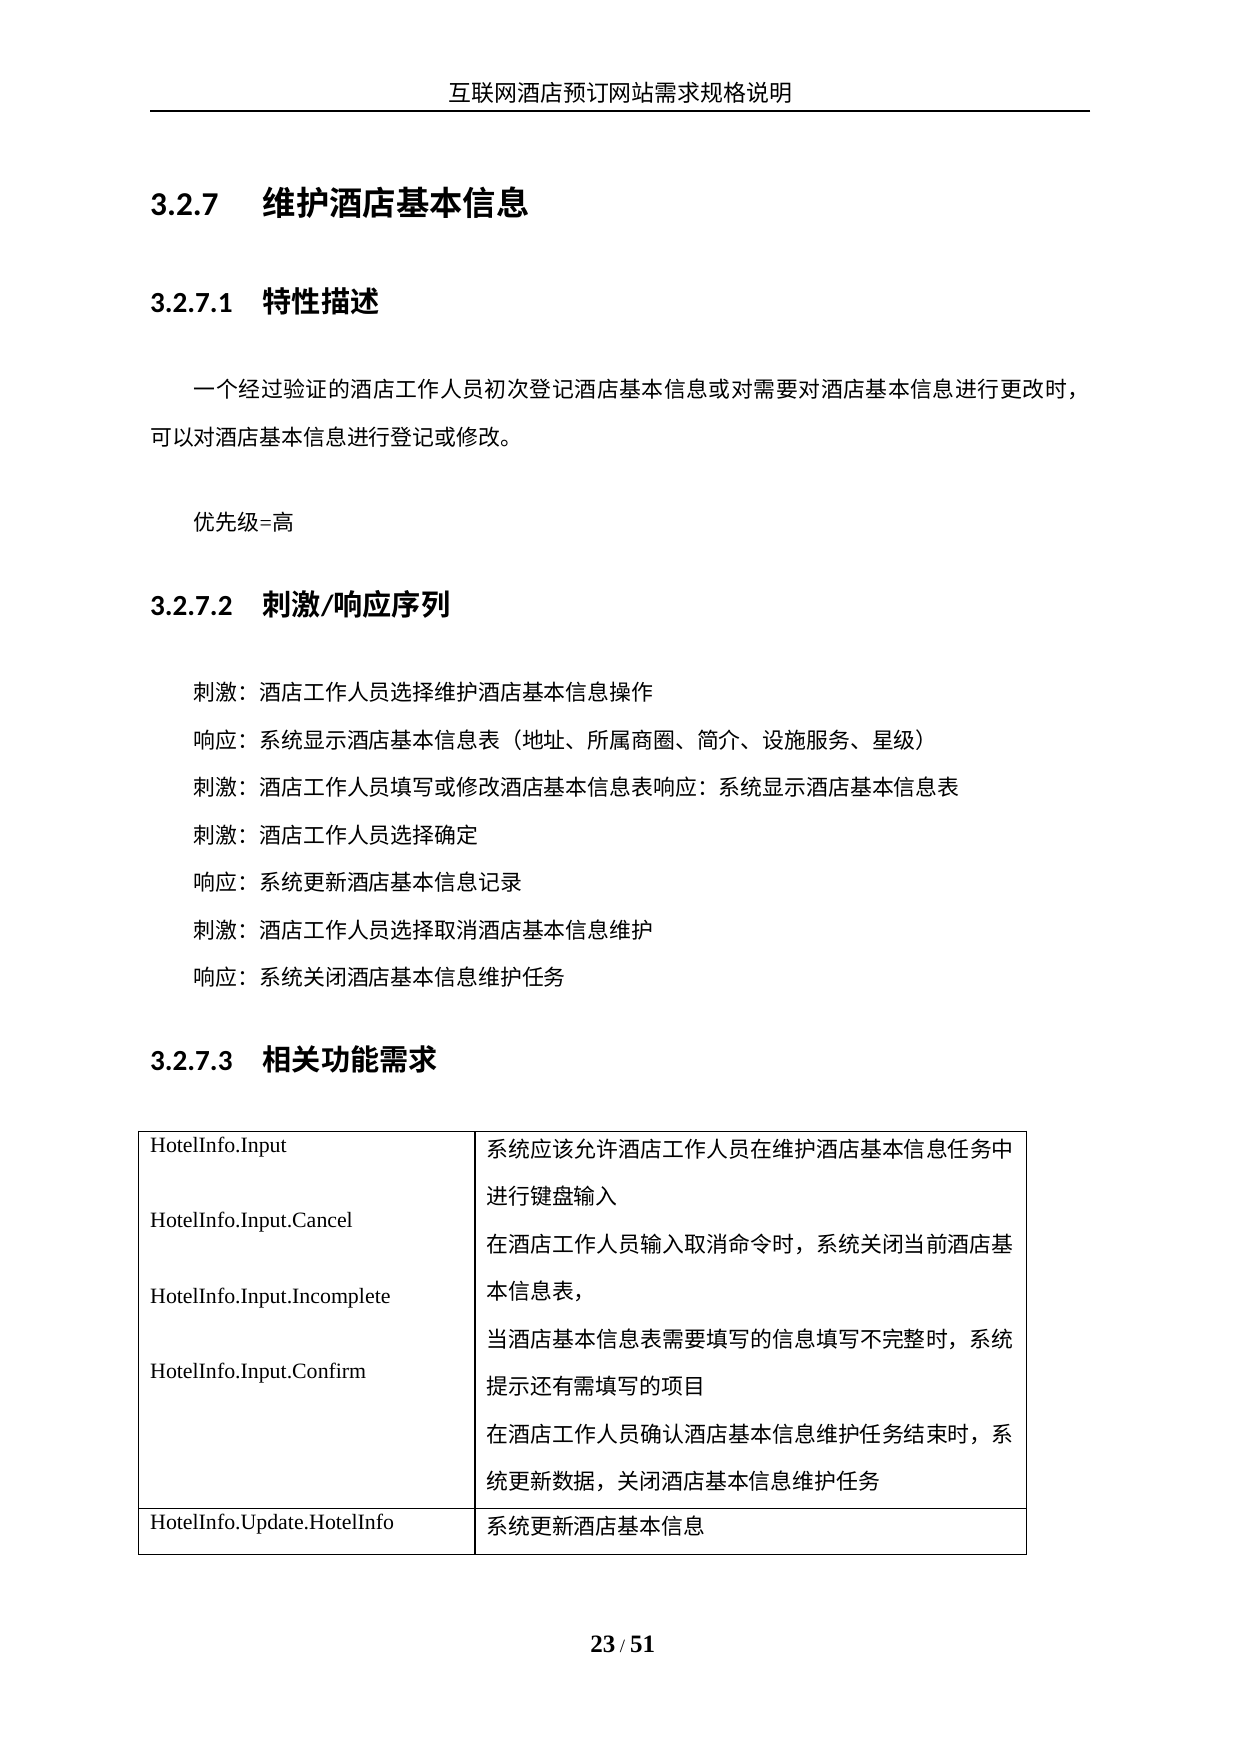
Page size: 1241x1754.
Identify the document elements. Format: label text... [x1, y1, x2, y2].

subtitle 刺激/响应序列 [150, 582, 1090, 624]
table_header 系统应该允许酒店工作人员在维护酒店基本信息任务中进行键盘输入 在酒店工作人员输入取消命令时，系统关闭当前酒店基本信息表， 当酒店基本信息表需要填写的信息填写不完整时，系统提示还有需填写的项目 在酒店工作人员确认酒店基本信息维护任务结束时，系统更新数据，关闭酒店基本信息维护任务 [476, 1132, 1026, 1508]
text 刺激：酒店工作人员选择取消酒店基本信息维护 [194, 913, 1090, 944]
table_cell 系统更新酒店基本信息 [476, 1509, 1026, 1553]
table_header HotelInfo.Input HotelInfo.Input.Cancel HotelInfo.Input.Incomplete HotelInfo.Input.Confirm [139, 1132, 474, 1508]
text 刺激：酒店工作人员选择确定 [194, 818, 1090, 849]
text 响应：系统更新酒店基本信息记录 [194, 865, 1090, 897]
text 刺激：酒店工作人员填写或修改酒店基本信息表响应：系统显示酒店基本信息表 [194, 770, 1090, 802]
text 优先级=高 [150, 505, 1090, 537]
subtitle 特性描述 [150, 278, 1090, 321]
text 响应：系统关闭酒店基本信息维护任务 [150, 960, 1090, 992]
text 一个经过验证的酒店工作人员初次登记酒店基本信息或对需要对酒店基本信息进行更改时，可以对酒店基本信息进行登记或修改。 [150, 372, 1090, 451]
text 响应：系统显示酒店基本信息表（地址、所属商圈、简介、设施服务、星级） [194, 723, 1090, 754]
text 刺激：酒店工作人员选择维护酒店基本信息操作 [194, 675, 1090, 707]
subtitle 相关功能需求 [150, 1037, 1090, 1079]
subtitle 维护酒店基本信息 [150, 177, 1090, 225]
table_cell HotelInfo.Update.HotelInfo [139, 1509, 474, 1553]
